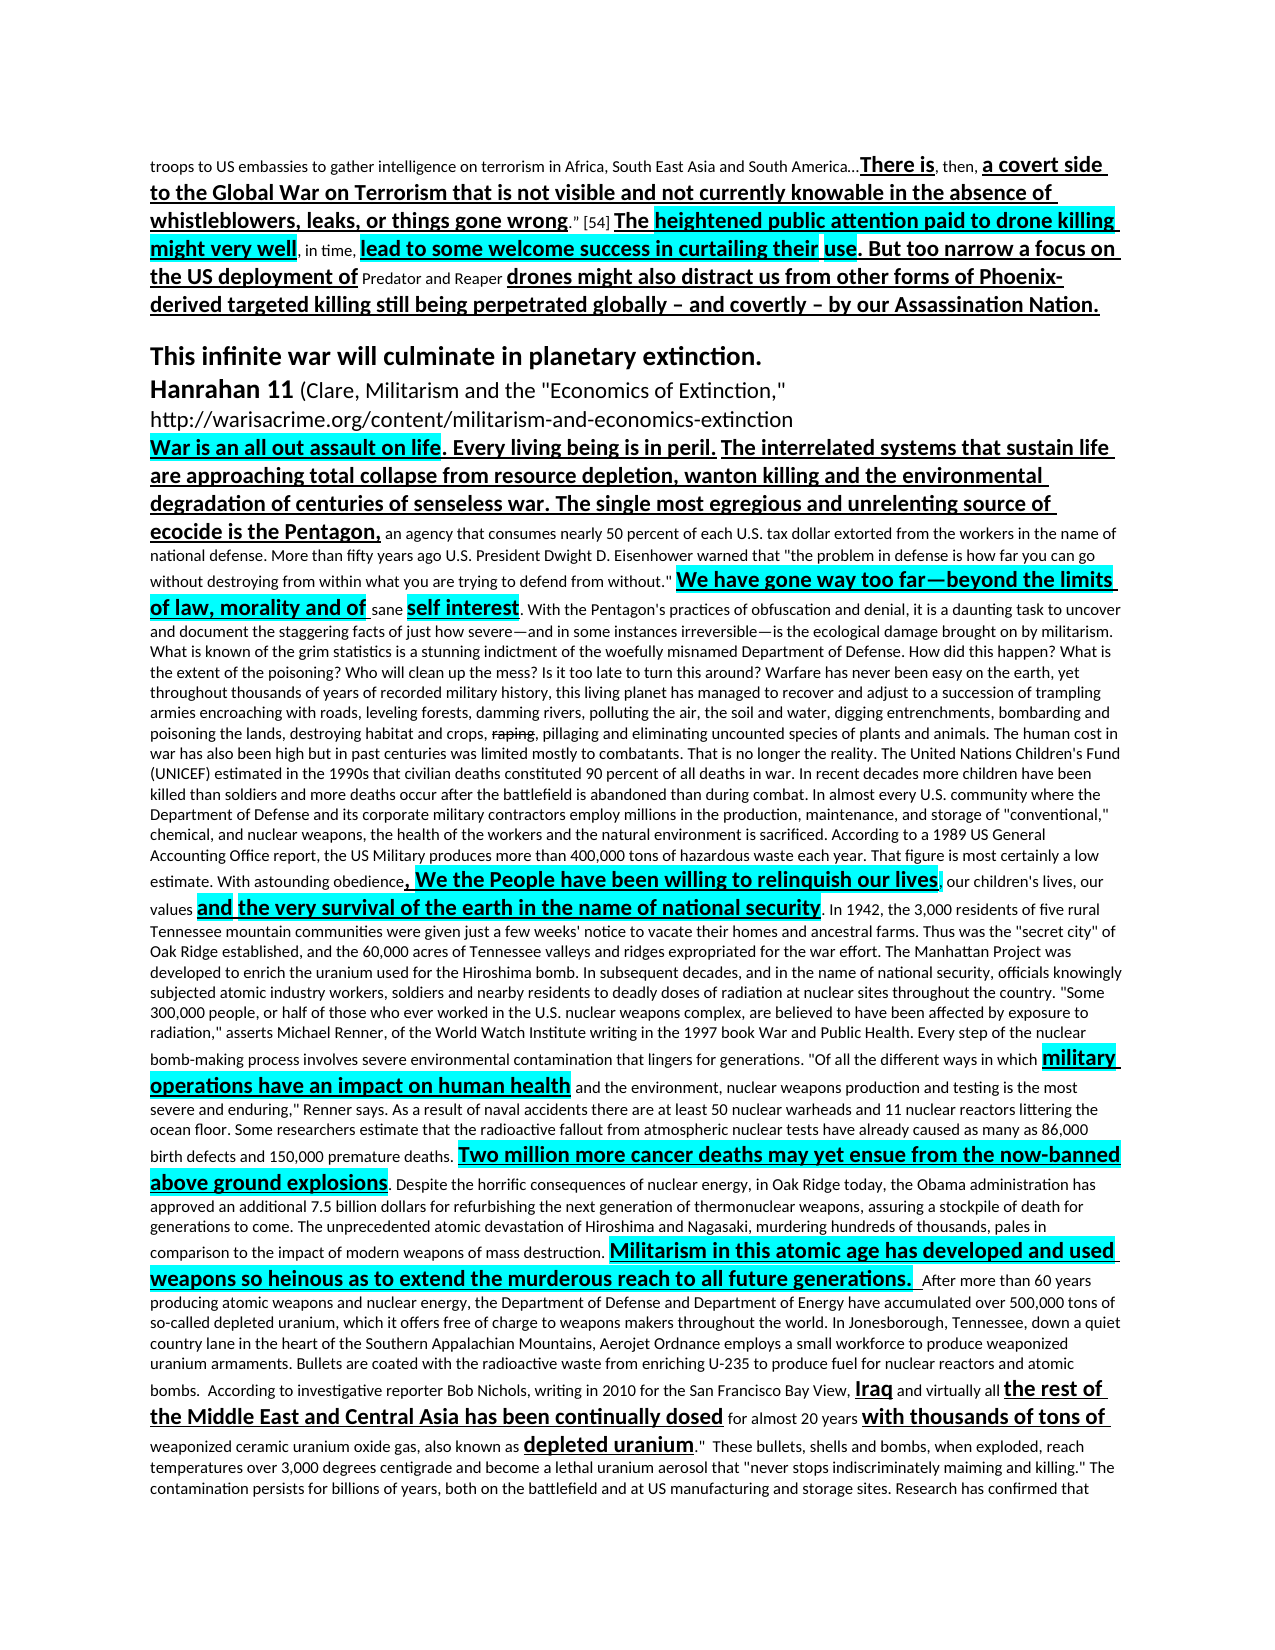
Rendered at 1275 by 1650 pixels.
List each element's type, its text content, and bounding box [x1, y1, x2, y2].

text Hanrahan 11 (Clare, Militarism and the "Economics of Extinction," http://warisacrime.org/content/militarism-and-economics-extinction [150, 372, 1125, 433]
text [150, 433, 1125, 1498]
subtitle This infinite war will culminate in planetary extinction. [150, 339, 1125, 372]
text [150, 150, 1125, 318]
